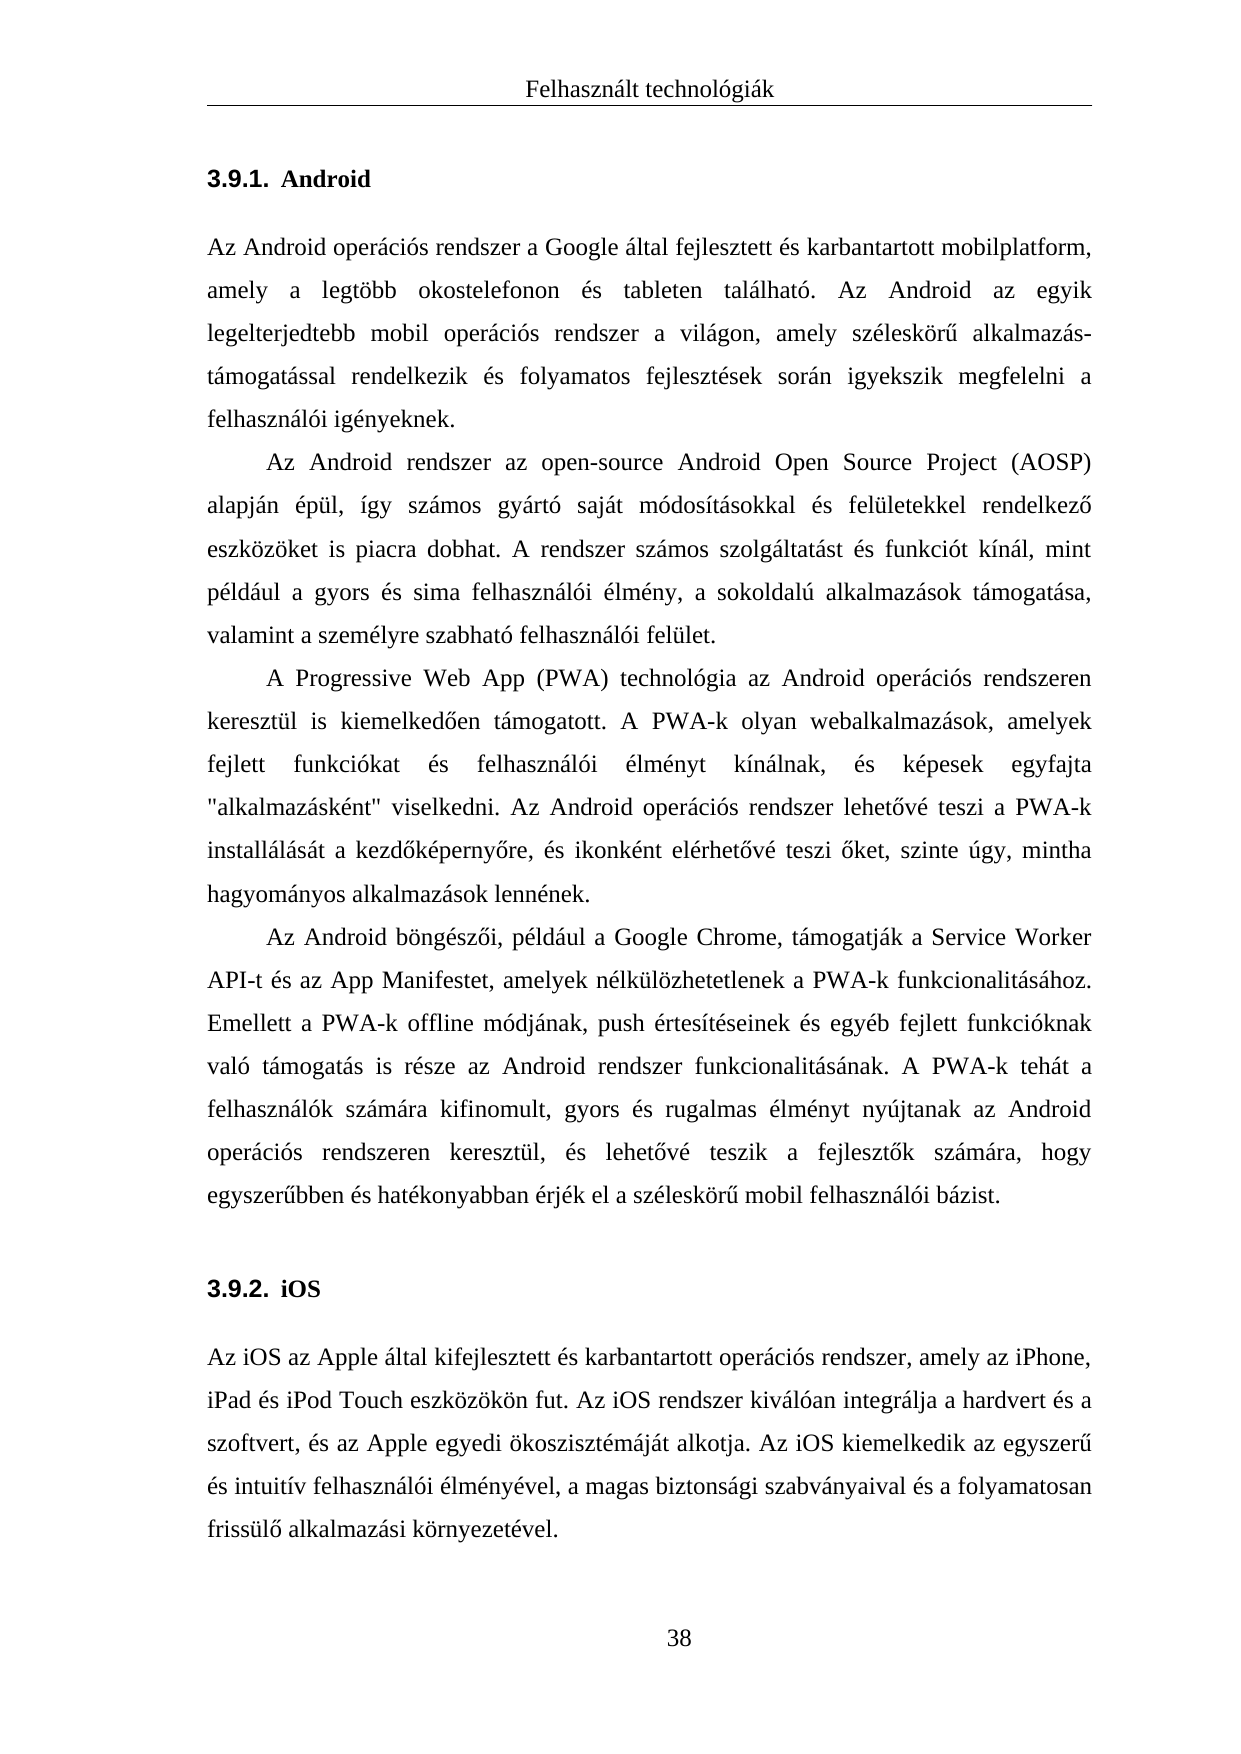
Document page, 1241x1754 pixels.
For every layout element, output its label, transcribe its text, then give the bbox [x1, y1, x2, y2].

text Az Android rendszer az open-source Android Open Source Project (AOSP) alapján épül, így számos gyártó saját módosításokkal és felületekkel rendelkező eszközöket is piacra dobhat. A rendszer számos szolgáltatást és funkciót kínál, mint például a gyors és sima felhasználói élmény, a sokoldalú alkalmazások támogatása, valamint a személyre szabható felhasználói felület. [207, 447, 1092, 649]
text A Progressive Web App (PWA) technológia az Android operációs rendszeren keresztül is kiemelkedően támogatott. A PWA-k olyan webalkalmazások, amelyek fejlett funkciókat és felhasználói élményt kínálnak, és képesek egyfajta "alkalmazásként" viselkedni. Az Android operációs rendszer lehetővé teszi a PWA-k installálását a kezdőképernyőre, és ikonként elérhetővé teszi őket, szinte úgy, mintha hagyományos alkalmazások lennének. [207, 663, 1092, 907]
subtitle Android [207, 164, 1092, 192]
text Az iOS az Apple által kifejlesztett és karbantartott operációs rendszer, amely az iPhone, iPad és iPod Touch eszközökön fut. Az iOS rendszer kiválóan integrálja a hardvert és a szoftvert, és az Apple egyedi ökoszisztémáját alkotja. Az iOS kiemelkedik az egyszerű és intuitív felhasználói élményével, a magas biztonsági szabványaival és a folyamatosan frissülő alkalmazási környezetével. [207, 1342, 1092, 1543]
subtitle iOS [207, 1274, 1092, 1303]
text Az Android operációs rendszer a Google által fejlesztett és karbantartott mobilplatform, amely a legtöbb okostelefonon és tableten található. Az Android az egyik legelterjedtebb mobil operációs rendszer a világon, amely széleskörű alkalmazás-támogatással rendelkezik és folyamatos fejlesztések során igyekszik megfelelni a felhasználói igényeknek. [207, 232, 1092, 433]
text Az Android böngészői, például a Google Chrome, támogatják a Service Worker API-t és az App Manifestet, amelyek nélkülözhetetlenek a PWA-k funkcionalitásához. Emellett a PWA-k offline módjának, push értesítéseinek és egyéb fejlett funkcióknak való támogatás is része az Android rendszer funkcionalitásának. A PWA-k tehát a felhasználók számára kifinomult, gyors és rugalmas élményt nyújtanak az Android operációs rendszeren keresztül, és lehetővé teszik a fejlesztők számára, hogy egyszerűbben és hatékonyabban érjék el a széleskörű mobil felhasználói bázist. [207, 922, 1092, 1209]
